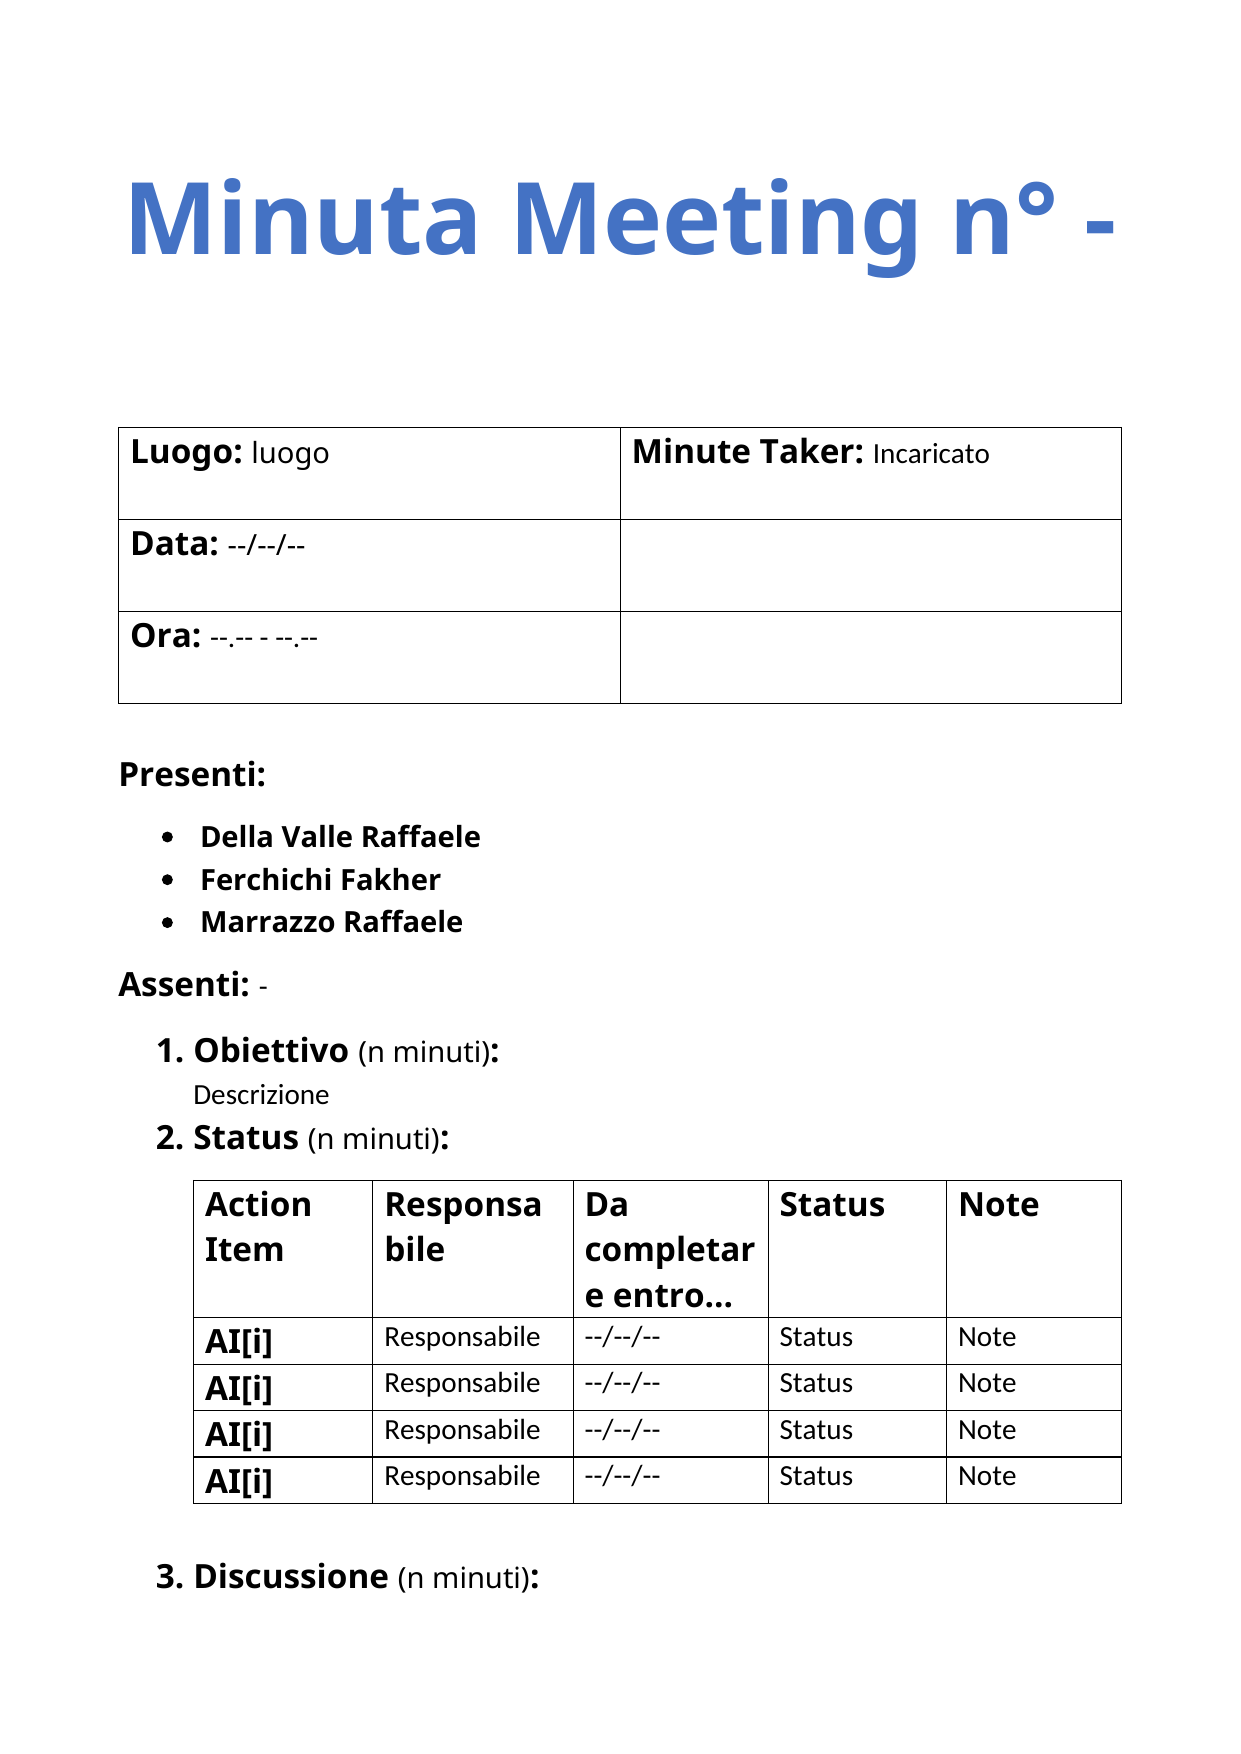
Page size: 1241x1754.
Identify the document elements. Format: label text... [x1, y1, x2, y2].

list Obiettivo (n minuti): [156, 1027, 1122, 1072]
list Descrizione [193, 1076, 1122, 1111]
table_cell --/--/-- [574, 1318, 768, 1363]
table_cell Responsabile [373, 1458, 573, 1503]
table_header Da completare entro… [574, 1181, 768, 1317]
table_cell [621, 612, 1121, 702]
table_cell AI[i] [194, 1411, 372, 1456]
table_cell Note [947, 1318, 1121, 1363]
table_header Responsabile [373, 1181, 573, 1317]
list Della Valle Raffaele [162, 816, 1122, 856]
text Minuta Meeting n° - [118, 148, 1122, 284]
list Discussione (n minuti): [156, 1553, 1122, 1598]
table_header Action Item [194, 1181, 372, 1317]
table_cell Responsabile [373, 1365, 573, 1410]
table_cell [621, 520, 1121, 611]
list Status (n minuti): [156, 1114, 1122, 1159]
table_cell AI[i] [194, 1365, 372, 1410]
table_cell Status [769, 1365, 946, 1410]
table_cell Ora: --.-- - --.-- [119, 612, 620, 702]
table_cell Note [947, 1411, 1121, 1456]
table_cell Responsabile [373, 1411, 573, 1456]
table_cell Data: --/--/-- [119, 520, 620, 611]
table_header Minute Taker: Incaricato [621, 428, 1121, 519]
table_cell Status [769, 1458, 946, 1503]
table_cell AI[i] [194, 1318, 372, 1363]
table_cell Note [947, 1458, 1121, 1503]
table_cell Note [947, 1365, 1121, 1410]
table_cell --/--/-- [574, 1365, 768, 1410]
table_cell --/--/-- [574, 1458, 768, 1503]
table_cell --/--/-- [574, 1411, 768, 1456]
list Marrazzo Raffaele [162, 902, 1122, 941]
text Assenti: - [118, 961, 1122, 1007]
table_header Luogo: luogo [119, 428, 620, 519]
text Presenti: [118, 750, 1122, 796]
table_cell Status [769, 1318, 946, 1363]
list Ferchichi Fakher [162, 859, 1122, 898]
table_cell AI[i] [194, 1458, 372, 1503]
table_header Note [947, 1181, 1121, 1317]
table_header Status [769, 1181, 946, 1317]
table_cell Status [769, 1411, 946, 1456]
table_cell Responsabile [373, 1318, 573, 1363]
